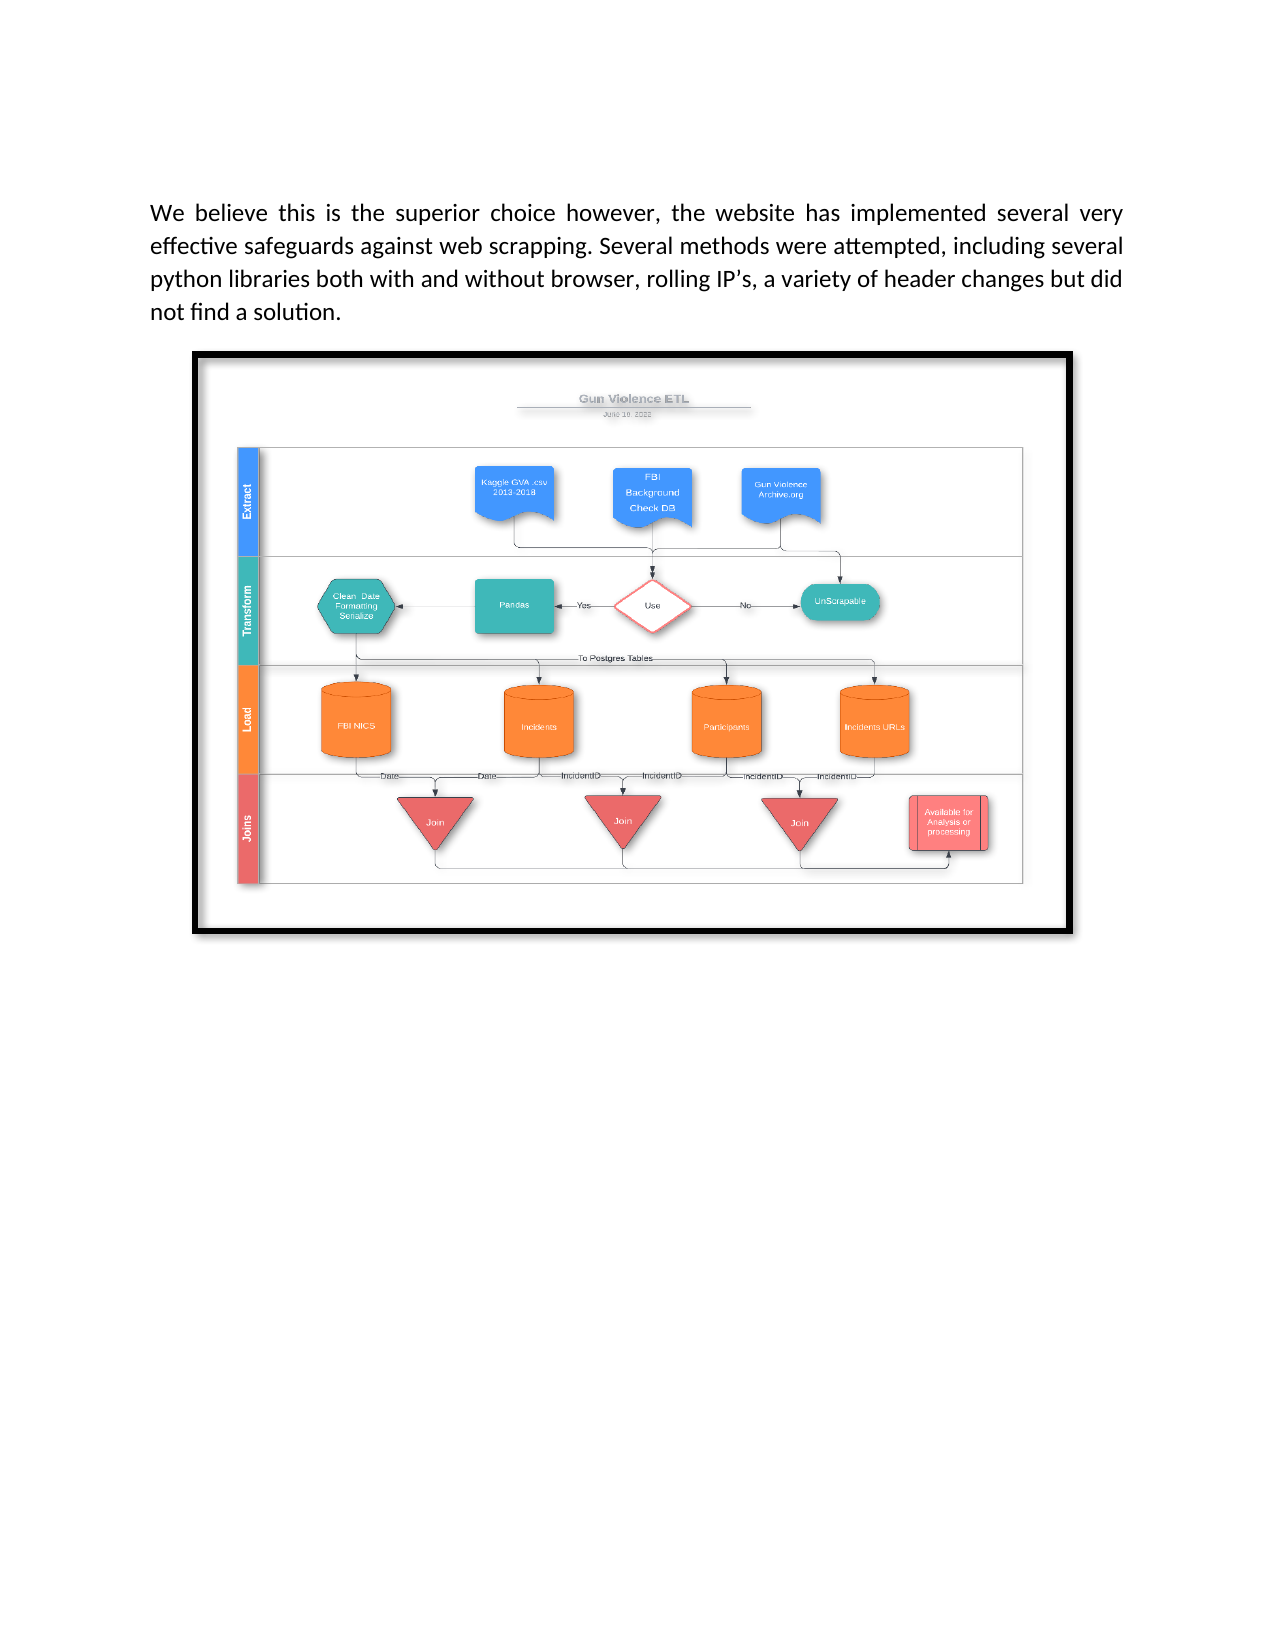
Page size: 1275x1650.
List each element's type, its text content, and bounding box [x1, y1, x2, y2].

picture [198, 358, 1066, 928]
text We believe this is the superior choice however, the website has implemented several very effective safeguards against web scrapping. Several methods were attempted, including several python libraries both with and without browser, rolling IP’s, a variety of header changes but did not find a solution. [150, 197, 1125, 326]
